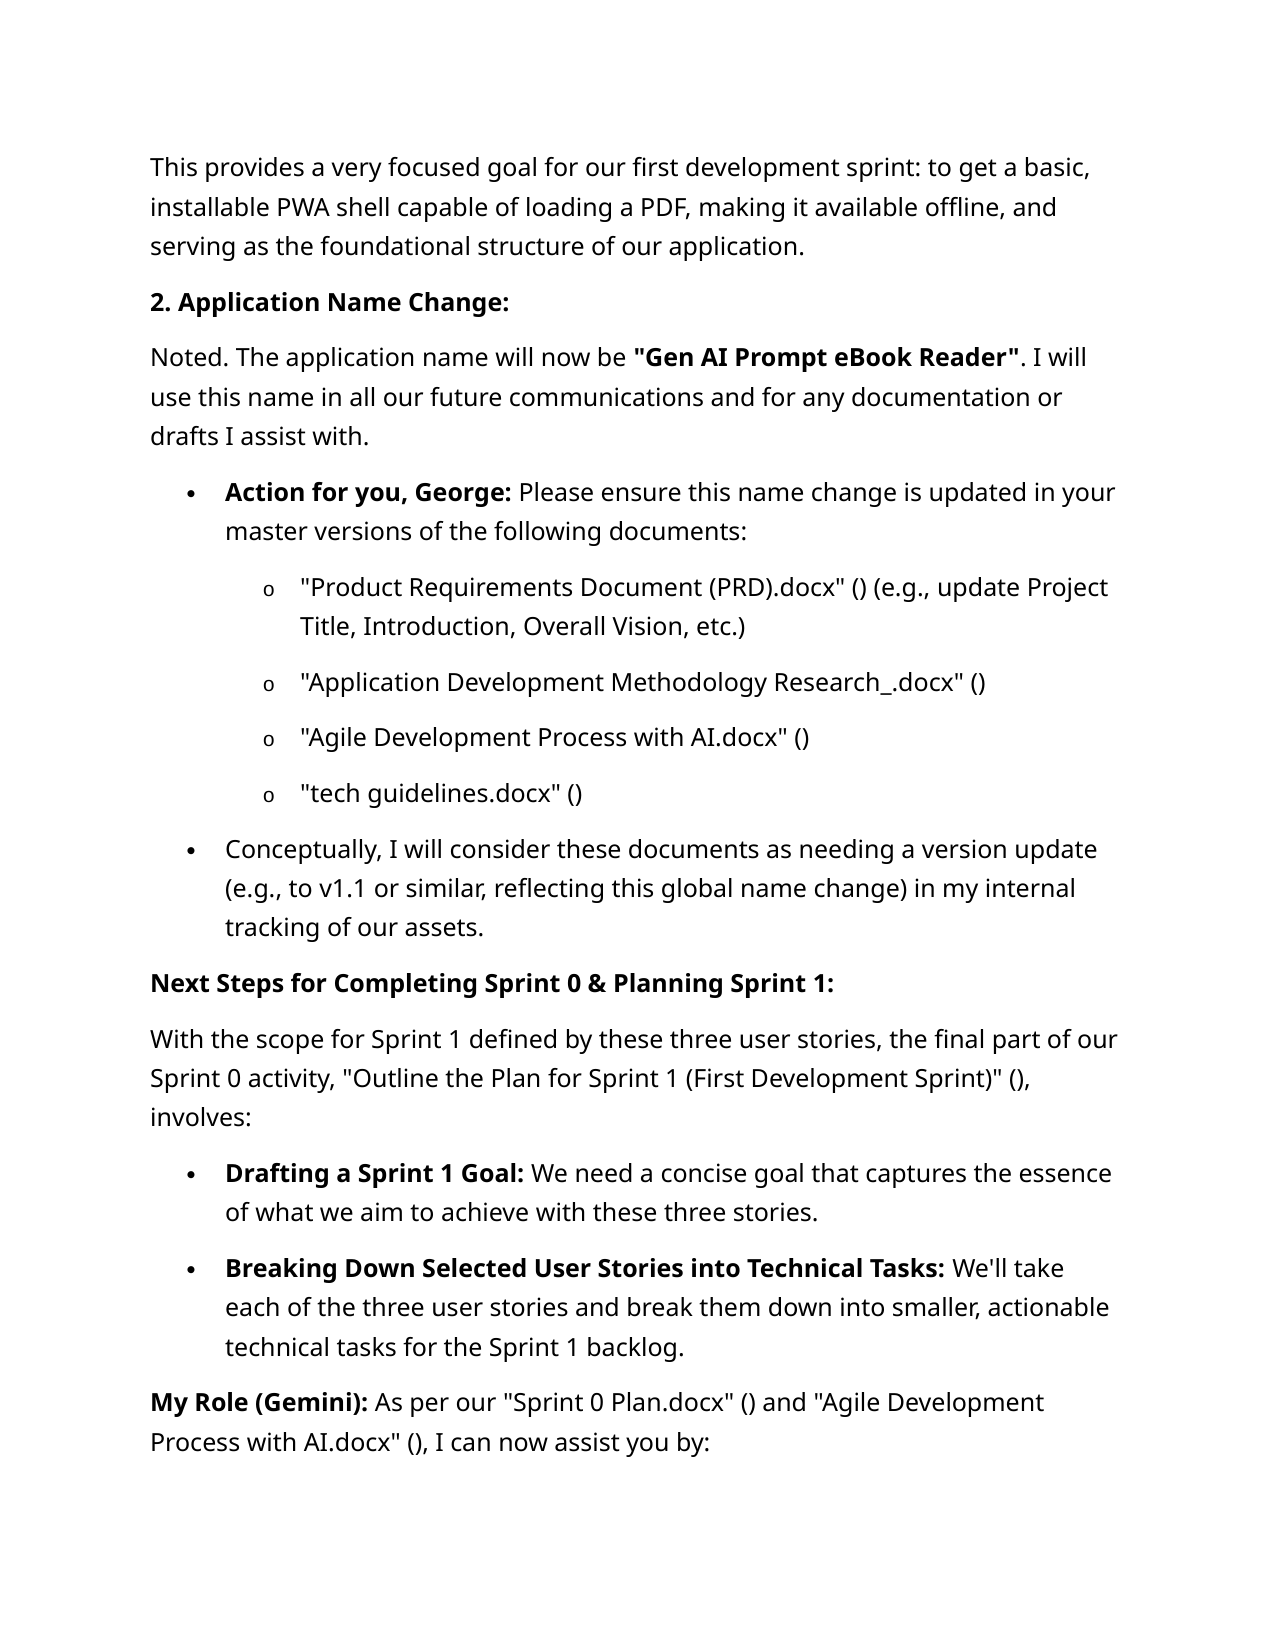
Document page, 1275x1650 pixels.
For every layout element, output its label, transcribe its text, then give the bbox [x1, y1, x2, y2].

list "Agile Development Process with AI.docx" () [262, 720, 1125, 754]
text Next Steps for Completing Sprint 0 & Planning Sprint 1: [150, 966, 1125, 1000]
text My Role (Gemini): As per our "Sprint 0 Plan.docx" () and "Agile Development Process with AI.docx" (), I can now assist you by: [150, 1385, 1125, 1458]
text With the scope for Sprint 1 defined by these three user stories, the final part of our Sprint 0 activity, "Outline the Plan for Sprint 1 (First Development Sprint)" (), involves: [150, 1022, 1125, 1134]
list Conceptually, I will consider these documents as needing a version update (e.g., to v1.1 or similar, reflecting this global name change) in my internal tracking of our assets. [187, 832, 1125, 944]
text Noted. The application name will now be "Gen AI Prompt eBook Reader". I will use this name in all our future communications and for any documentation or drafts I assist with. [150, 340, 1125, 452]
list "Product Requirements Document (PRD).docx" () (e.g., update Project Title, Introduction, Overall Vision, etc.) [262, 569, 1125, 642]
list "tech guidelines.docx" () [262, 776, 1125, 810]
list "Application Development Methodology Research_.docx" () [262, 664, 1125, 698]
list Drafting a Sprint 1 Goal: We need a concise goal that captures the essence of what we aim to achieve with these three stories. [187, 1156, 1125, 1229]
text This provides a very focused goal for our first development sprint: to get a basic, installable PWA shell capable of loading a PDF, making it available offline, and serving as the foundational structure of our application. [150, 150, 1125, 262]
list Breaking Down Selected User Stories into Technical Tasks: We'll take each of the three user stories and break them down into smaller, actionable technical tasks for the Sprint 1 backlog. [187, 1251, 1125, 1363]
text 2. Application Name Change: [150, 284, 1125, 318]
list Action for you, George: Please ensure this name change is updated in your master versions of the following documents: [187, 474, 1125, 547]
